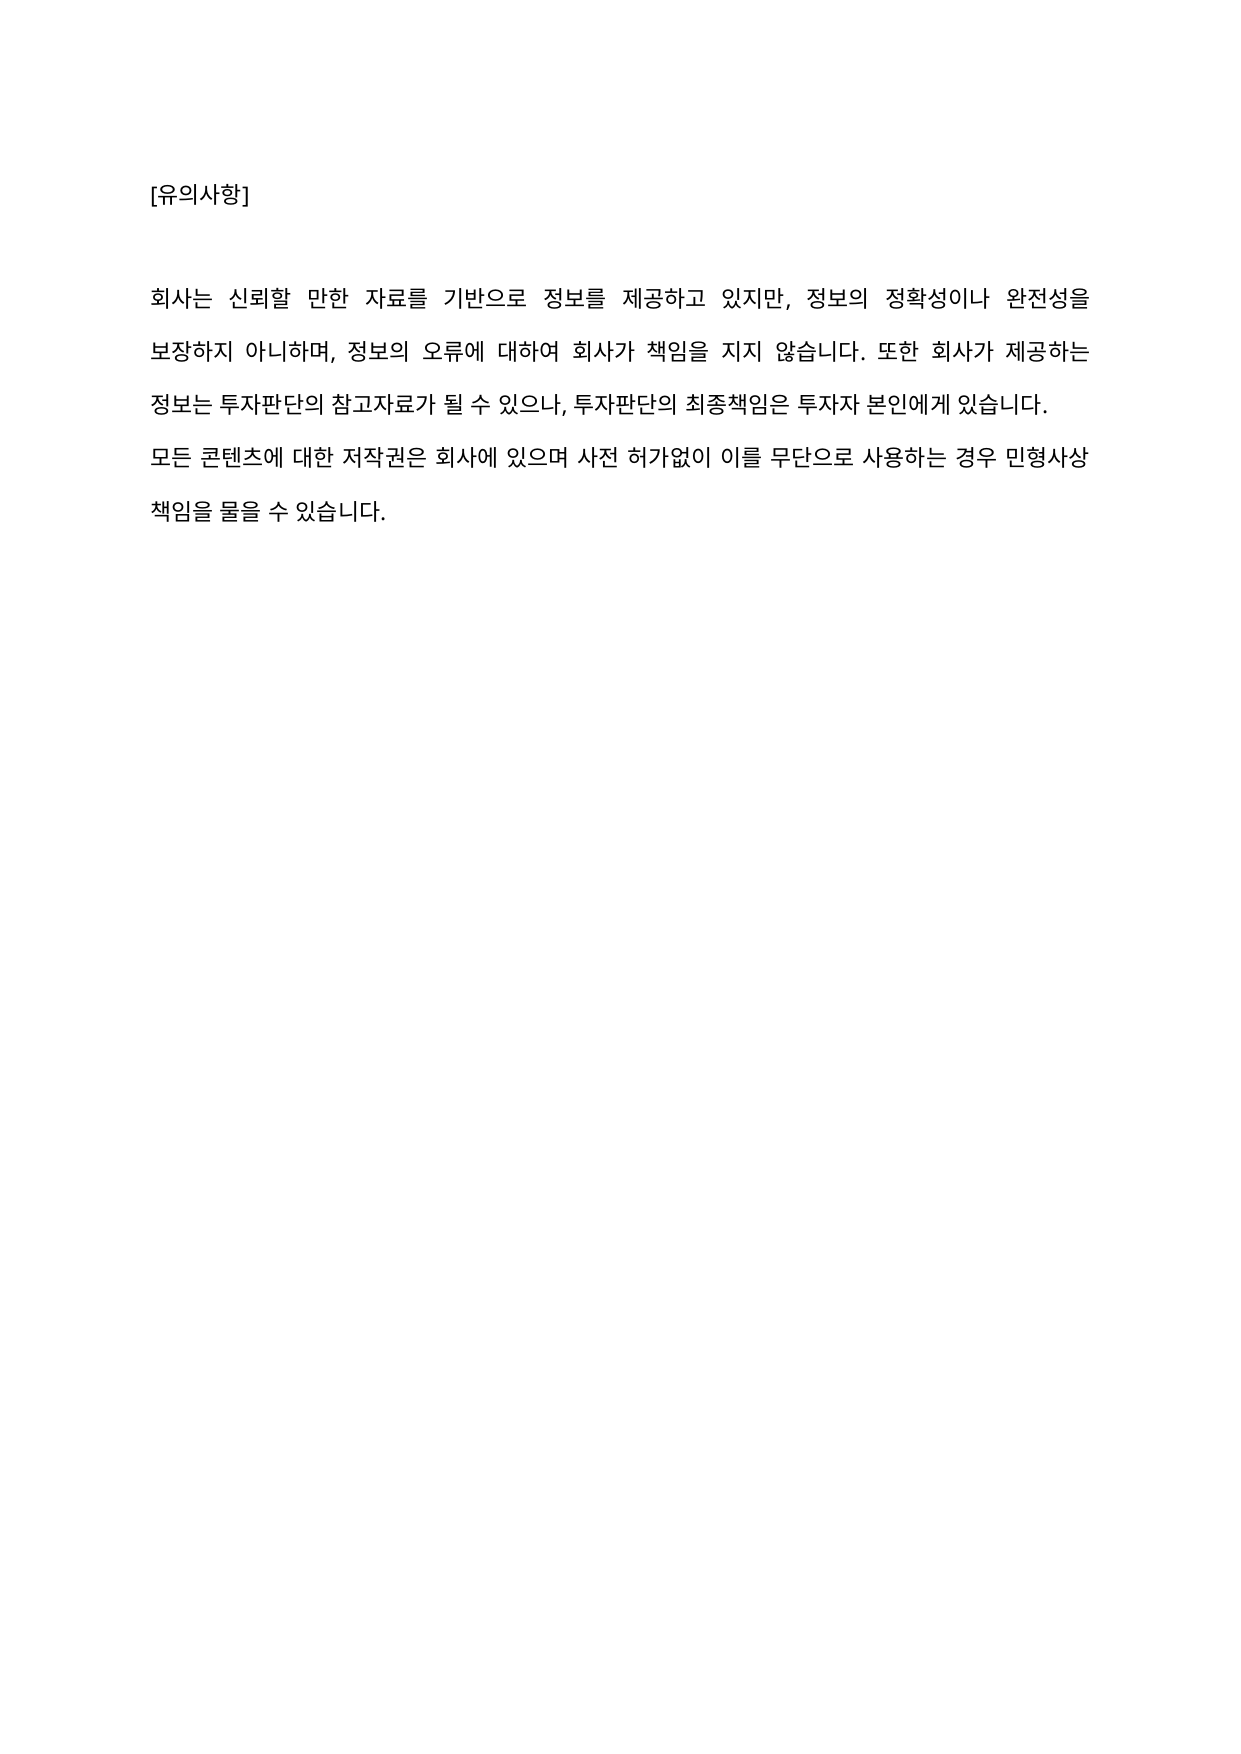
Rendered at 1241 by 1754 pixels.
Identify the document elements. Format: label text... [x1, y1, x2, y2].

text 모든 콘텐츠에 대한 저작권은 회사에 있으며 사전 허가없이 이를 무단으로 사용하는 경우 민형사상 책임을 물을 수 있습니다. [150, 440, 1090, 527]
text 회사는 신뢰할 만한 자료를 기반으로 정보를 제공하고 있지만, 정보의 정확성이나 완전성을 보장하지 아니하며, 정보의 오류에 대하여 회사가 책임을 지지 않습니다. 또한 회사가 제공하는 정보는 투자판단의 참고자료가 될 수 있으나, 투자판단의 최종책임은 투자자 본인에게 있습니다. [150, 281, 1090, 420]
text [유의사항] [150, 177, 1090, 211]
